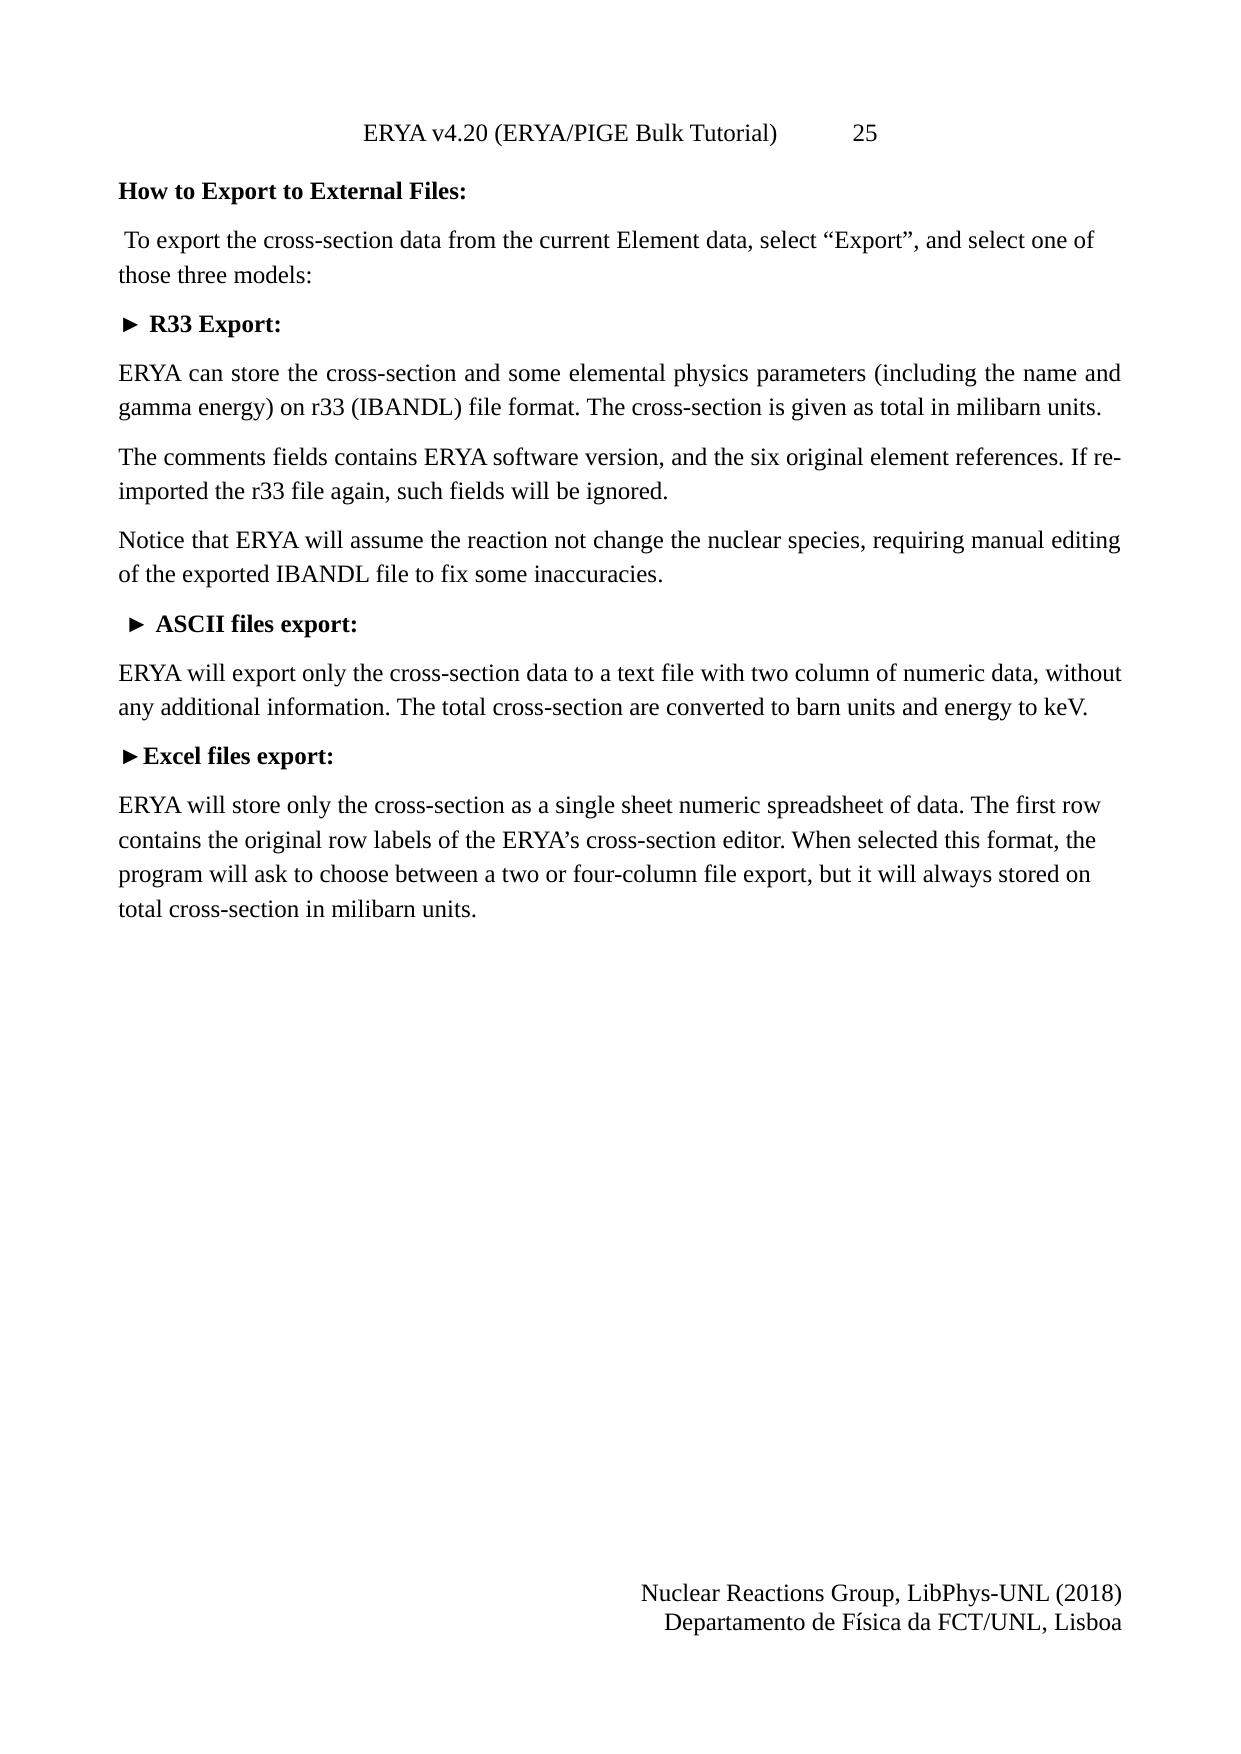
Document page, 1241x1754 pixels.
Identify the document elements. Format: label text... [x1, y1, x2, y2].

text ERYA will store only the cross-section as a single sheet numeric spreadsheet of data. The first row contains the original row labels of the ERYA’s cross-section editor. When selected this format, the program will ask to choose between a two or four-column file export, but it will always stored on total cross-section in milibarn units. [118, 790, 1122, 922]
text ERYA can store the cross-section and some elemental physics parameters (including the name and gamma energy) on r33 (IBANDL) file format. The cross-section is given as total in milibarn units. [118, 358, 1122, 421]
text ► R33 Export: [118, 309, 1122, 338]
text ► ASCII files export: [118, 609, 1122, 637]
text Notice that ERYA will assume the reaction not change the nuclear species, requiring manual editing of the exported IBANDL file to fix some inaccuracies. [118, 525, 1122, 588]
text How to Export to External Files: [118, 176, 1122, 205]
text To export the cross-section data from the current Element data, select “Export”, and select one of those three models: [118, 225, 1122, 289]
text ►Excel files export: [118, 741, 1122, 770]
text ERYA will export only the cross-section data to a text file with two column of numeric data, without any additional information. The total cross-section are converted to barn units and energy to keV. [118, 658, 1122, 721]
text The comments fields contains ERYA software version, and the six original element references. If re-imported the r33 file again, such fields will be ignored. [118, 442, 1122, 505]
